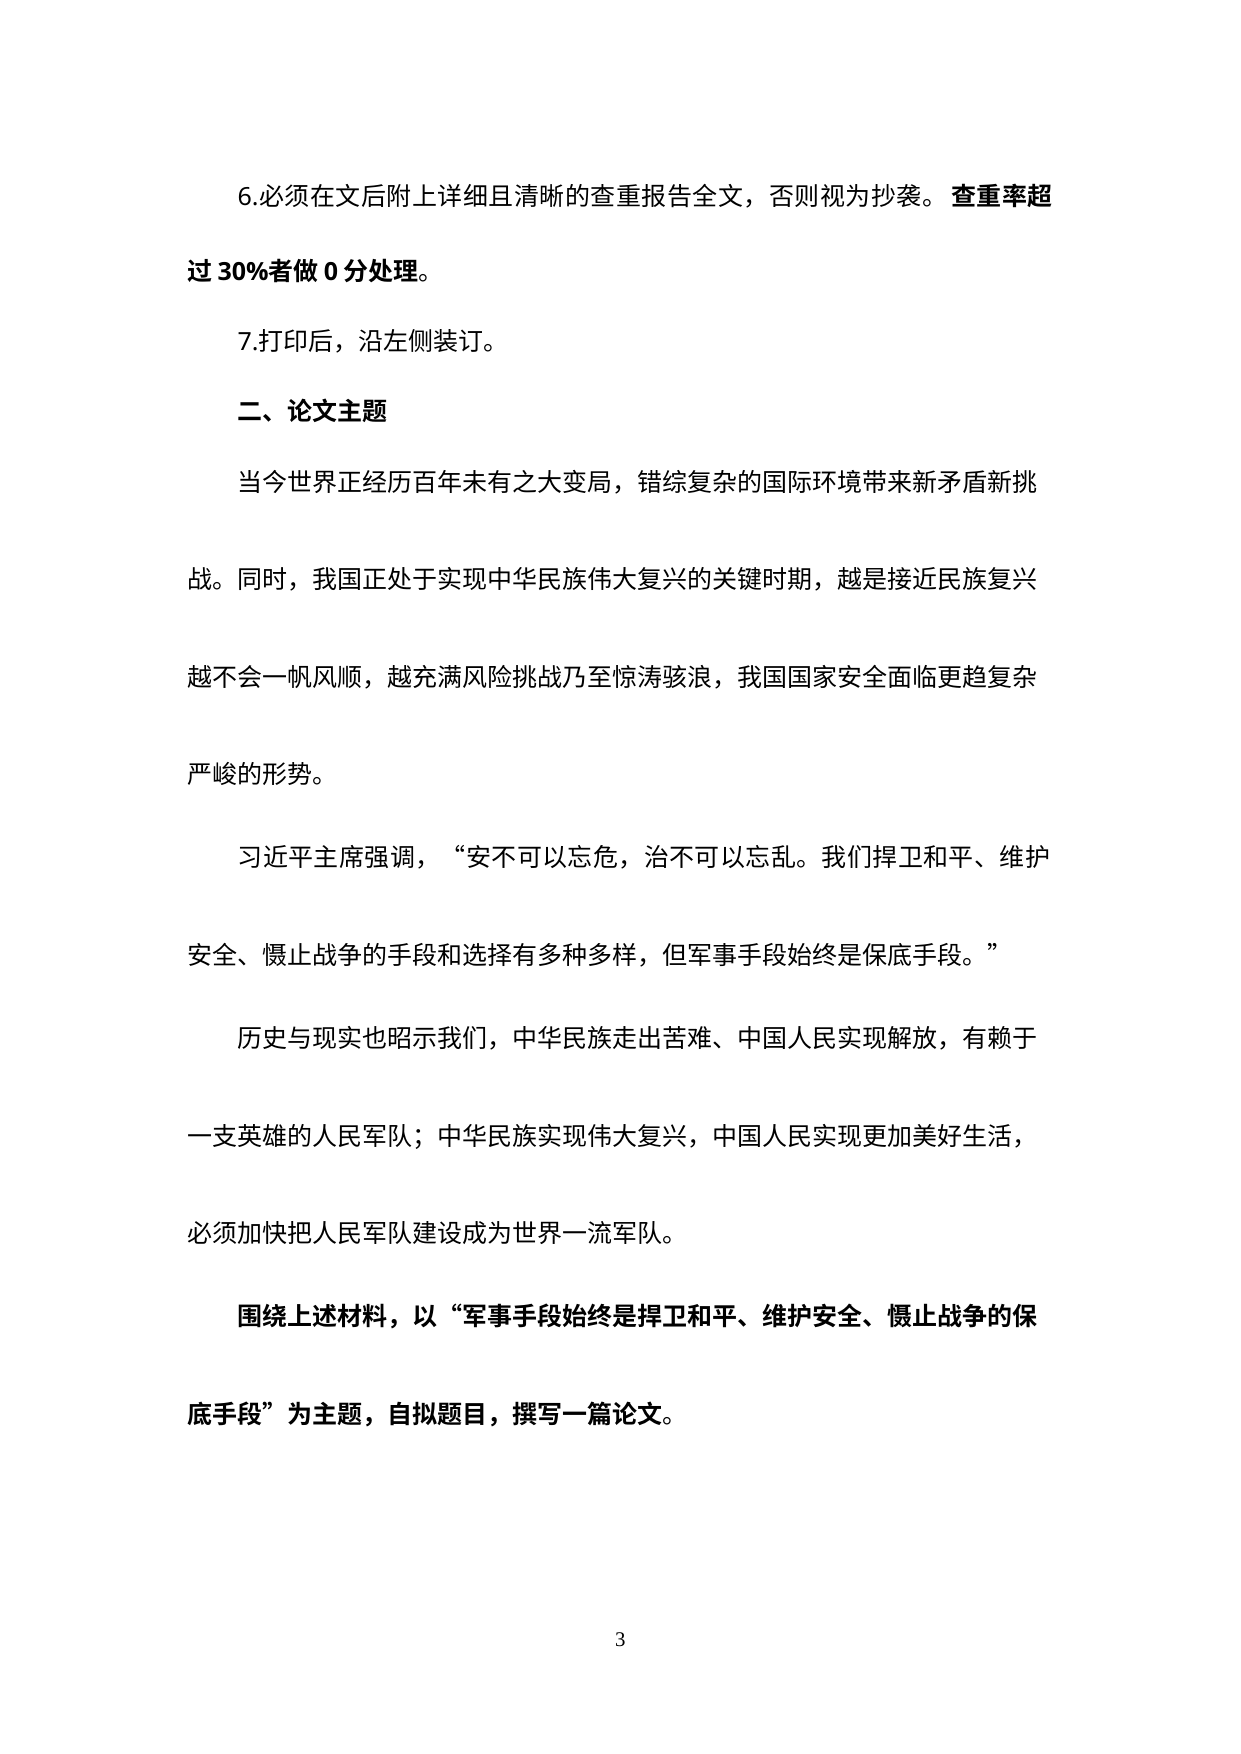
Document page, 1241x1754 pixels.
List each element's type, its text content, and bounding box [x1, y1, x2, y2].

text 6.必须在文后附上详细且清晰的查重报告全文，否则视为抄袭。查重率超过30%者做0分处理。 [187, 162, 1053, 302]
text 习近平主席强调，“安不可以忘危，治不可以忘乱。我们捍卫和平、维护安全、慑止战争的手段和选择有多种多样，但军事手段始终是保底手段。” [187, 823, 1053, 986]
text 围绕上述材料，以“军事手段始终是捍卫和平、维护安全、慑止战争的保底手段”为主题，自拟题目，撰写一篇论文。 [187, 1282, 1053, 1445]
text 二、论文主题 [187, 377, 1053, 442]
text 当今世界正经历百年未有之大变局，错综复杂的国际环境带来新矛盾新挑战。同时，我国正处于实现中华民族伟大复兴的关键时期，越是接近民族复兴越不会一帆风顺，越充满风险挑战乃至惊涛骇浪，我国国家安全面临更趋复杂严峻的形势。 [187, 448, 1053, 805]
text 历史与现实也昭示我们，中华民族走出苦难、中国人民实现解放，有赖于一支英雄的人民军队；中华民族实现伟大复兴，中国人民实现更加美好生活，必须加快把人民军队建设成为世界一流军队。 [187, 1004, 1053, 1264]
text 7.打印后，沿左侧装订。 [187, 307, 1053, 372]
